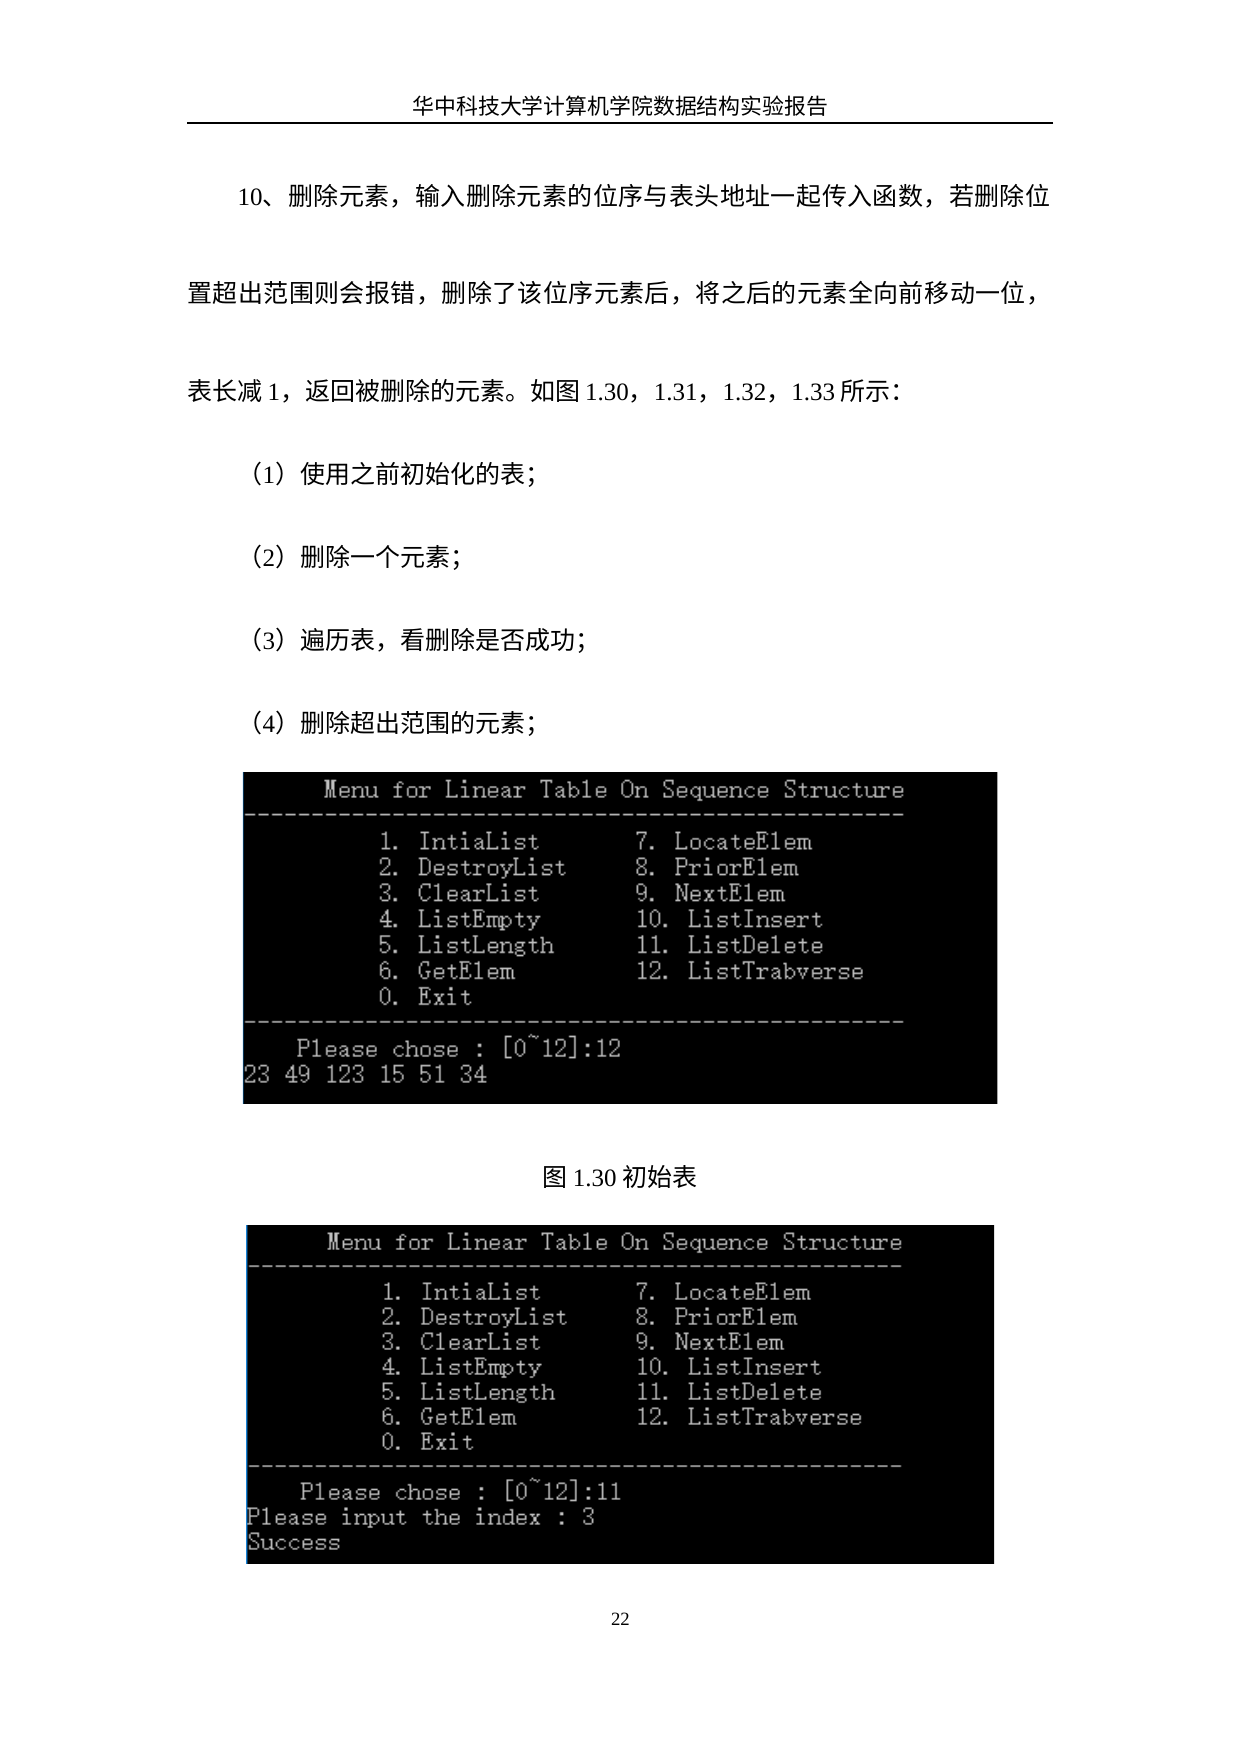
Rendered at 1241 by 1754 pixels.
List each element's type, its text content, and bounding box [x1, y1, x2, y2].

text （2）删除一个元素； [187, 523, 1053, 588]
picture [246, 1225, 995, 1564]
text 10、删除元素，输入删除元素的位序与表头地址一起传入函数，若删除位置超出范围则会报错，删除了该位序元素后，将之后的元素全向前移动一位，表长减1，返回被删除的元素。如图1.30，1.31，1.32，1.33所示： [187, 162, 1053, 422]
text （3）遍历表，看删除是否成功； [187, 606, 1053, 671]
picture [242, 772, 998, 1104]
text （1）使用之前初始化的表； [187, 440, 1053, 505]
text （4）删除超出范围的元素； [187, 689, 1053, 754]
text 图1.30 初始表 [187, 1143, 1053, 1208]
